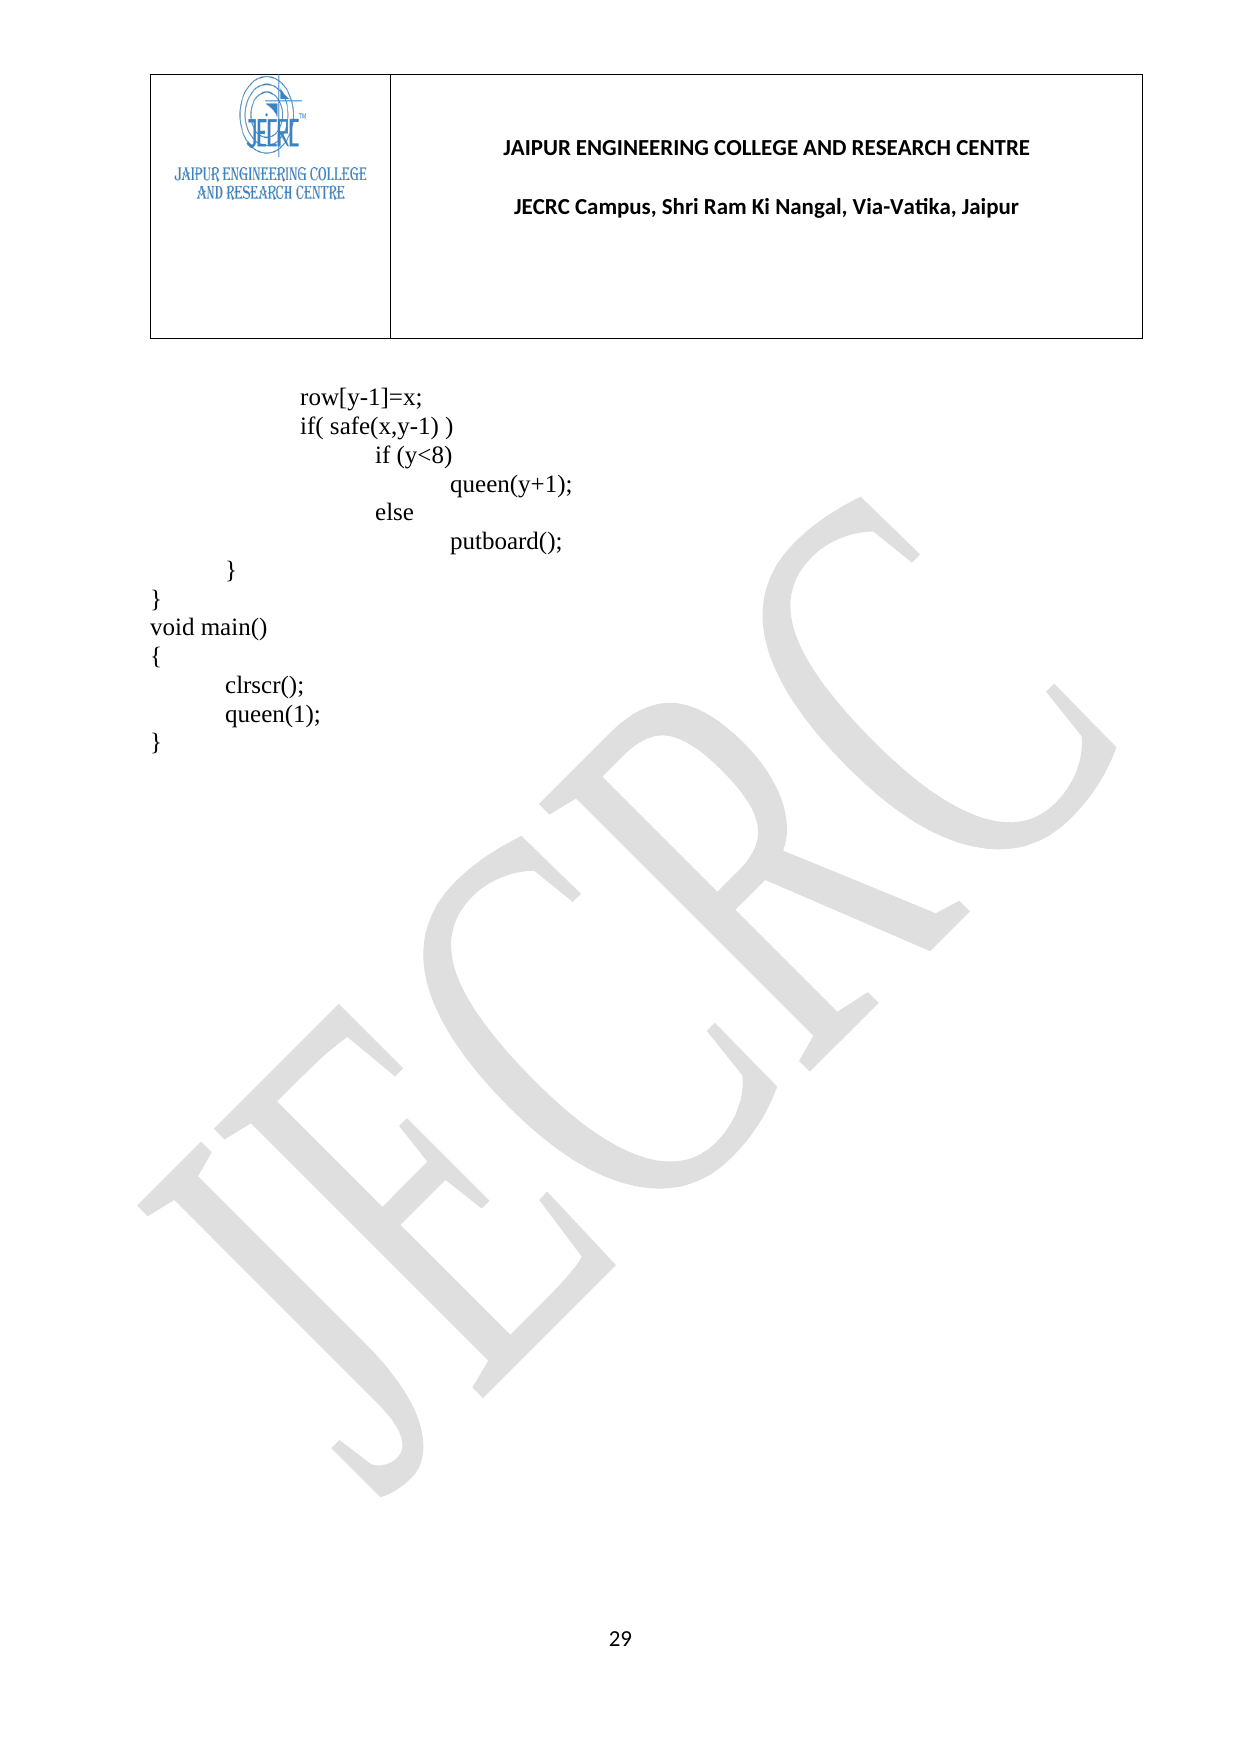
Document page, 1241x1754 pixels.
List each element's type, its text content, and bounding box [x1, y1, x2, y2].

text queen(y+1); [150, 469, 1090, 497]
text putboard(); [150, 526, 1090, 555]
text } [150, 584, 1090, 612]
text row[y-1]=x; [150, 382, 1090, 411]
text { [150, 641, 1090, 670]
text } [150, 727, 1090, 756]
text if (y<8) [150, 440, 1090, 469]
text clrscr(); [150, 670, 1090, 699]
text if( safe(x,y-1) ) [150, 411, 1090, 440]
text queen(1); [150, 699, 1090, 727]
text else [150, 497, 1090, 526]
picture [174, 74, 367, 200]
text } [150, 555, 1090, 584]
text void main() [150, 612, 1090, 641]
